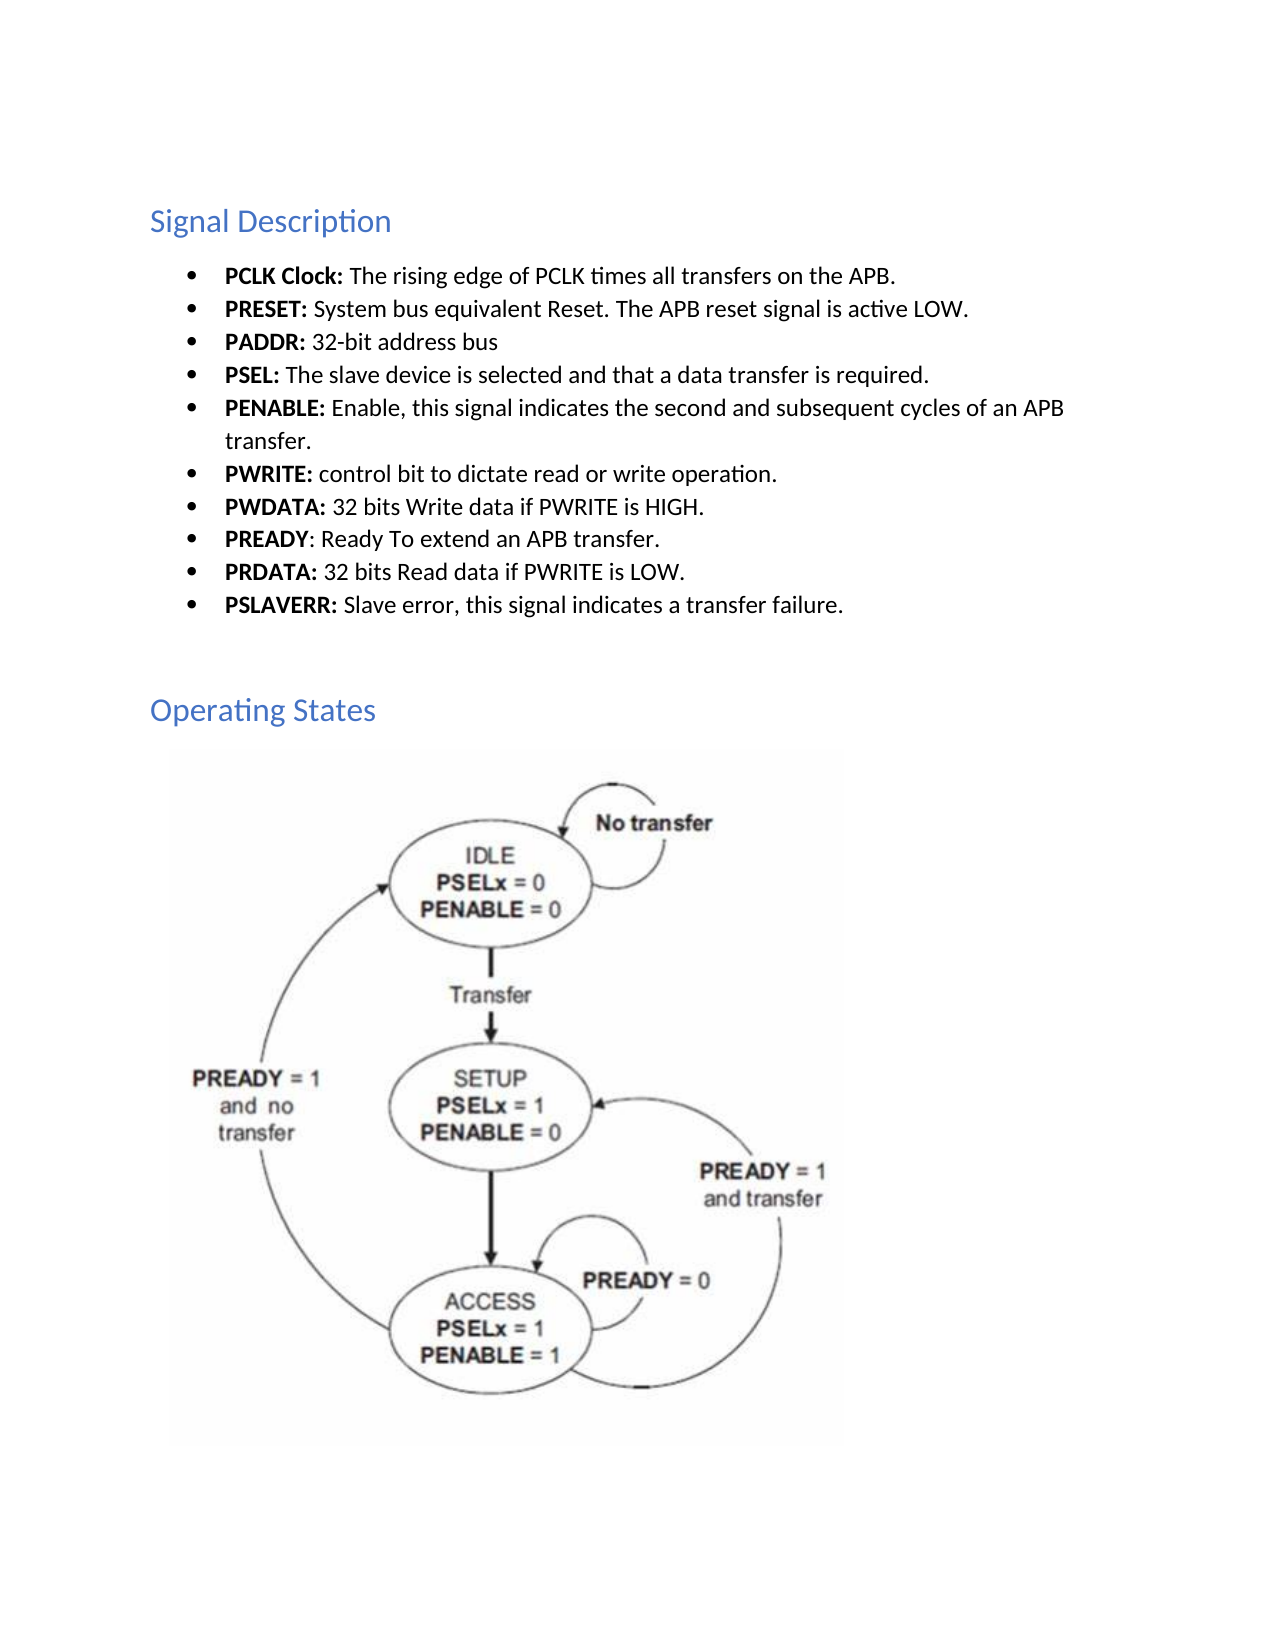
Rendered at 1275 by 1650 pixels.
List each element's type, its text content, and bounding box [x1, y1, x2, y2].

list PCLK Clock: The rising edge of PCLK times all transfers on the APB. [187, 260, 1125, 291]
list PWRITE: control bit to dictate read or write operation. [187, 458, 1125, 488]
list PADDR: 32-bit address bus [187, 326, 1125, 357]
list PRDATA: 32 bits Read data if PWRITE is LOW. [187, 556, 1125, 587]
list PSLAVERR: Slave error, this signal indicates a transfer failure. [187, 589, 1125, 620]
list PREADY: Ready To extend an APB transfer. [187, 523, 1125, 554]
list PSEL: The slave device is selected and that a data transfer is required. [187, 359, 1125, 389]
text Signal Description [150, 199, 1125, 240]
list PENABLE: Enable, this signal indicates the second and subsequent cycles of an APB transfer. [187, 392, 1125, 455]
list PRESET: System bus equivalent Reset. The APB reset signal is active LOW. [187, 293, 1125, 324]
list PWDATA: 32 bits Write data if PWRITE is HIGH. [187, 491, 1125, 521]
text Operating States [150, 688, 1125, 729]
